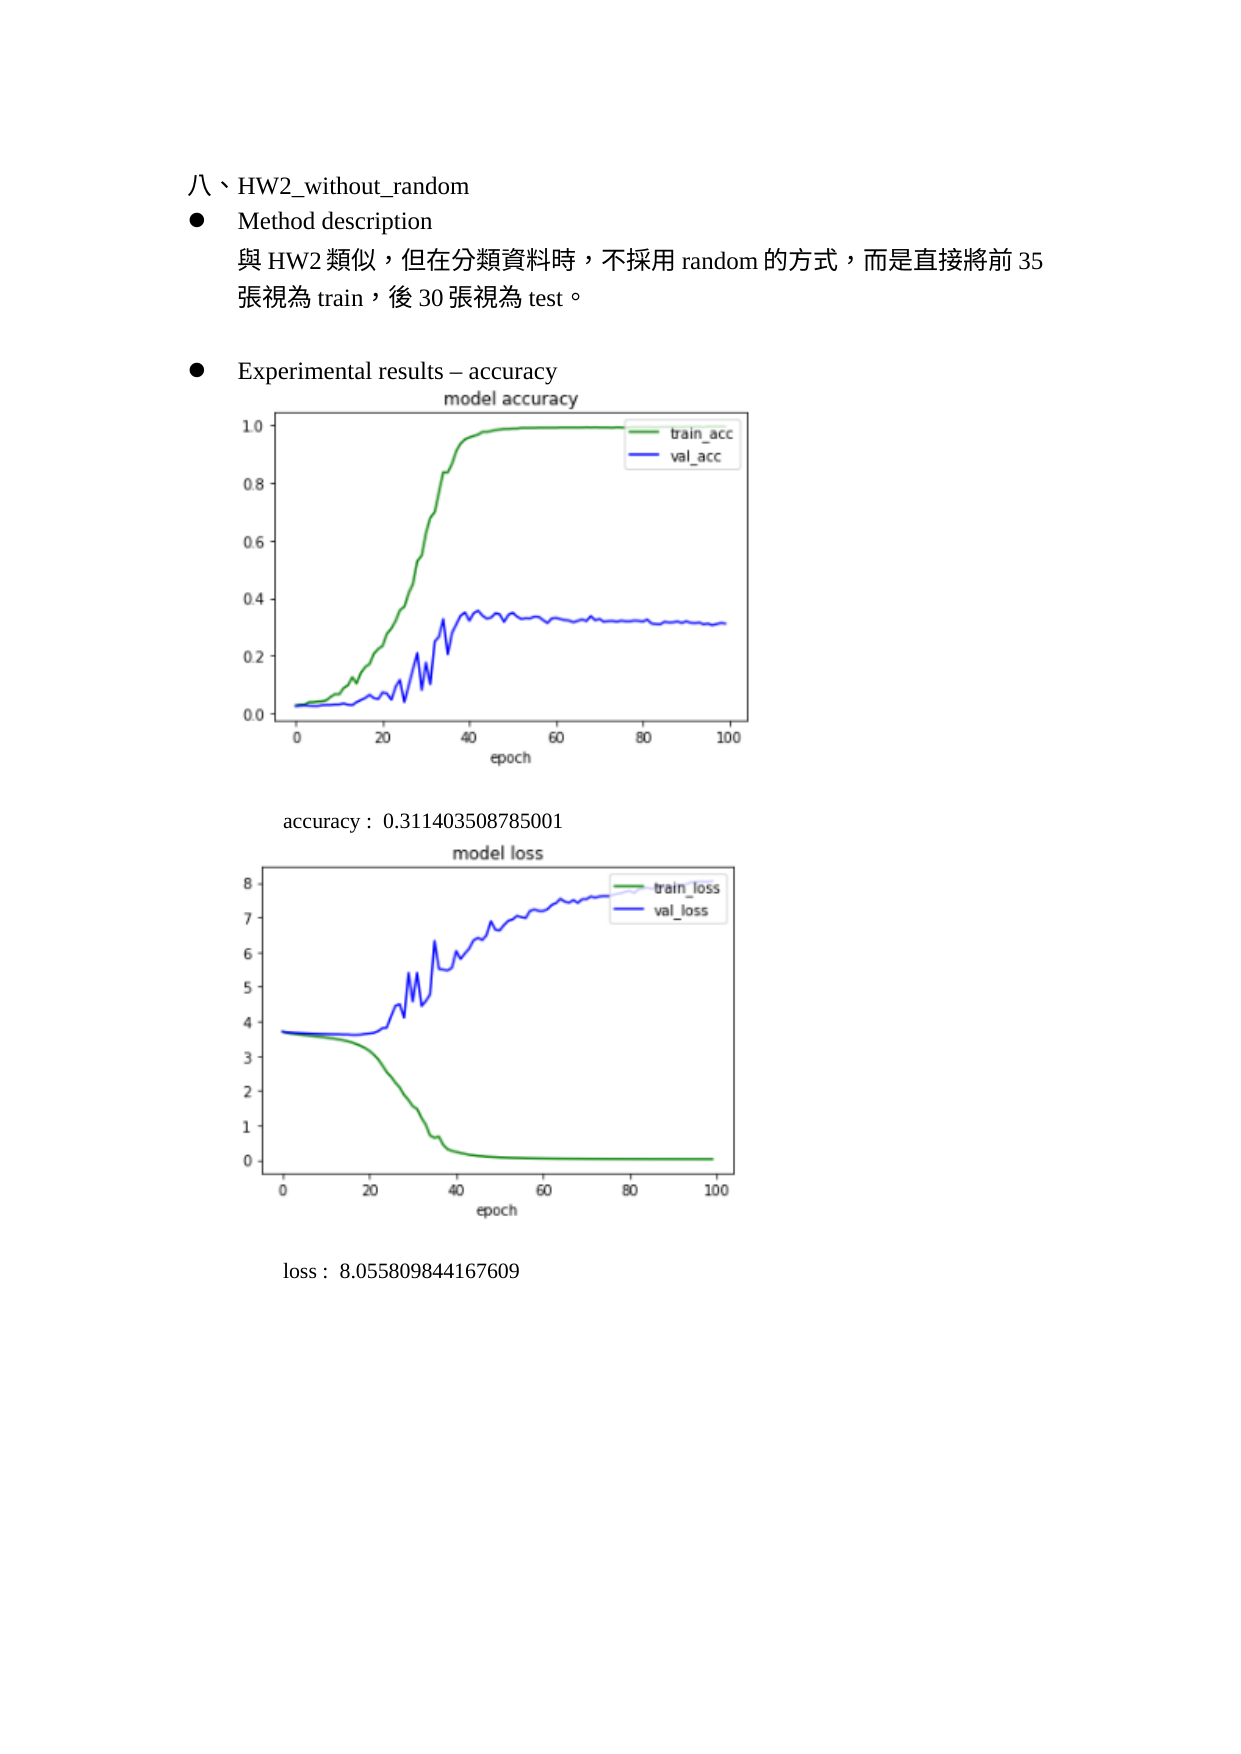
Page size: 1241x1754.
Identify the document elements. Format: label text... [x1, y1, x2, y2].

text accuracy : 0.311403508785001 [187, 802, 1053, 839]
text 八、HW2_without_random [187, 164, 1053, 202]
list Experimental results – accuracy [187, 352, 1053, 389]
picture [237, 839, 757, 1227]
list 與HW2類似，但在分類資料時，不採用random的方式，而是直接將前35張視為train，後30張視為test。 [237, 239, 1053, 314]
text loss : 8.055809844167609 [187, 1252, 1053, 1289]
picture [237, 389, 766, 776]
list Method description [187, 202, 1053, 239]
